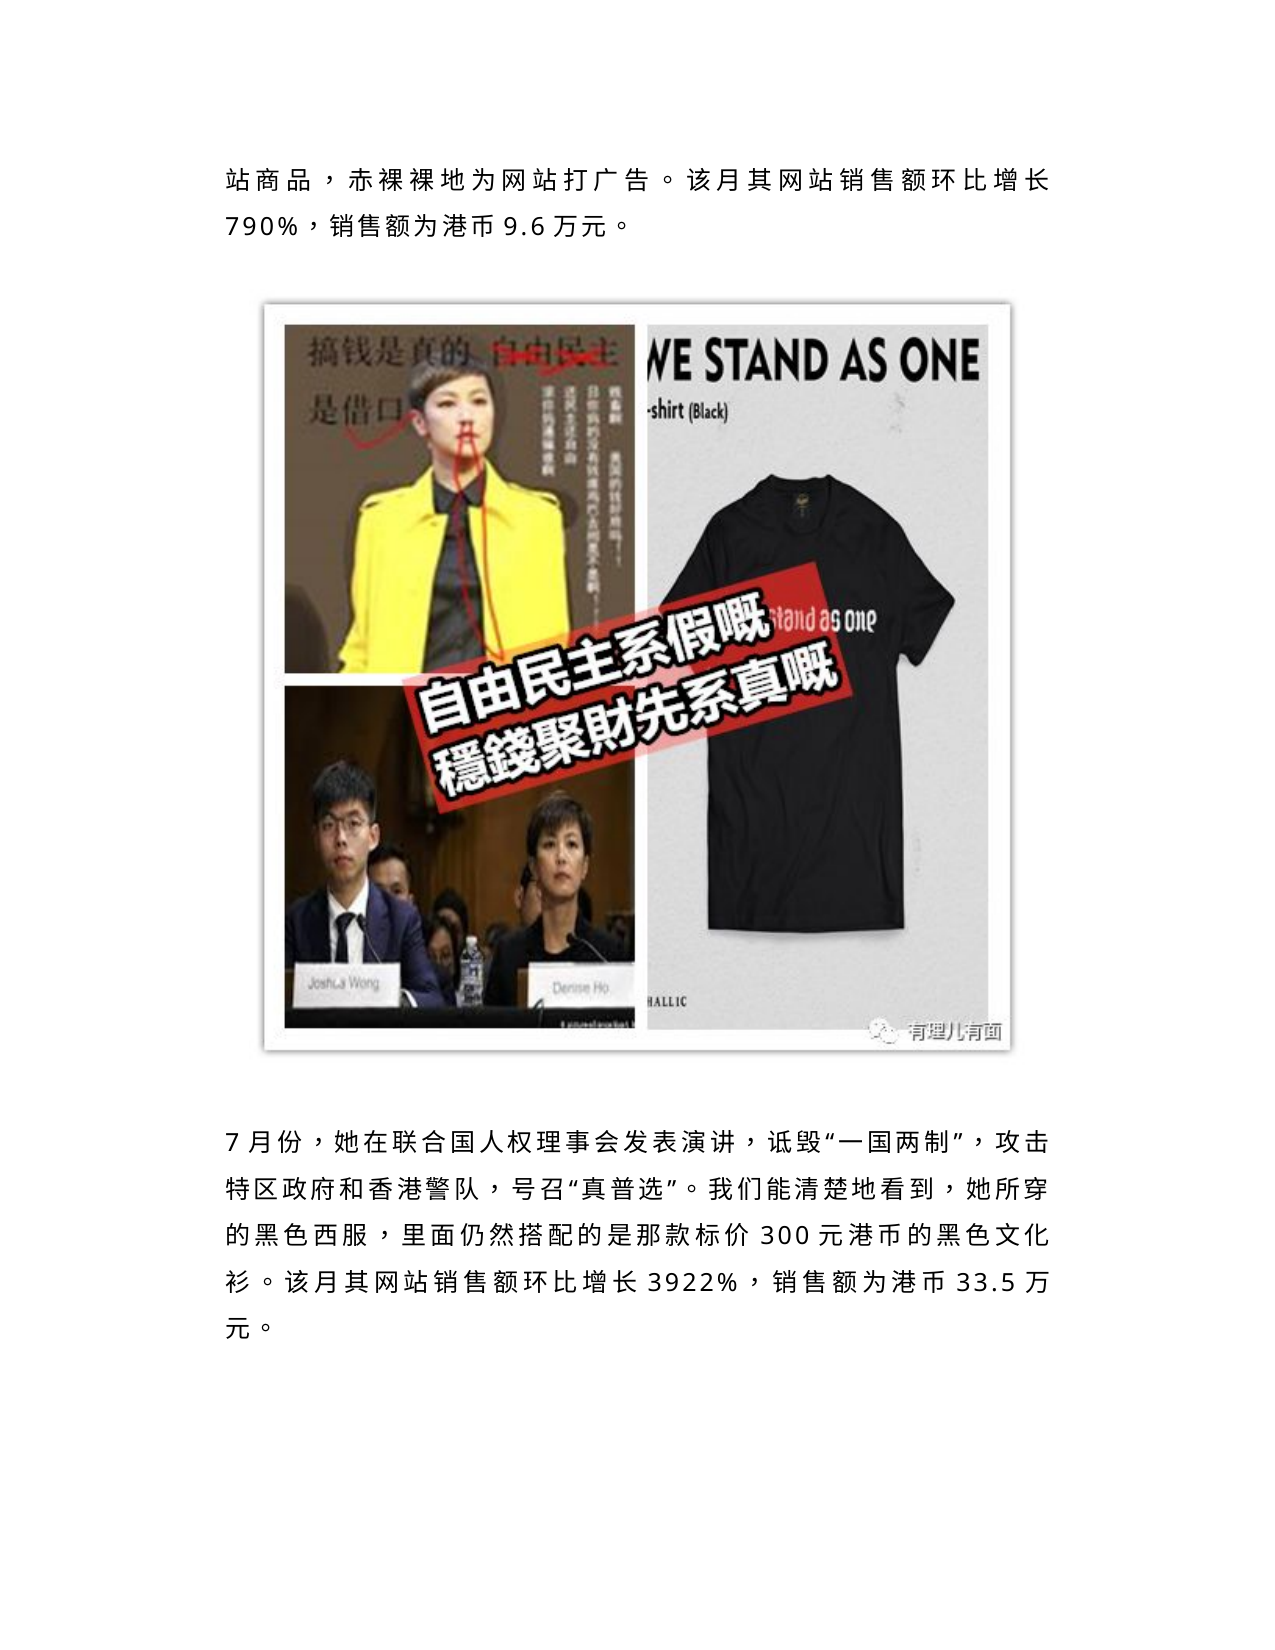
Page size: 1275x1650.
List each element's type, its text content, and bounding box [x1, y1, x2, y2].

picture [249, 289, 1026, 1066]
text 7月份，她在联合国人权理事会发表演讲，诋毁“一国两制”，攻击特区政府和香港警队，号召“真普选”。我们能清楚地看到，她所穿的黑色西服，里面仍然搭配的是那款标价300元港币的黑色文化衫。该月其网站销售额环比增长3922%，销售额为港币33.5万元。 [225, 1112, 1050, 1345]
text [225, 150, 1050, 243]
